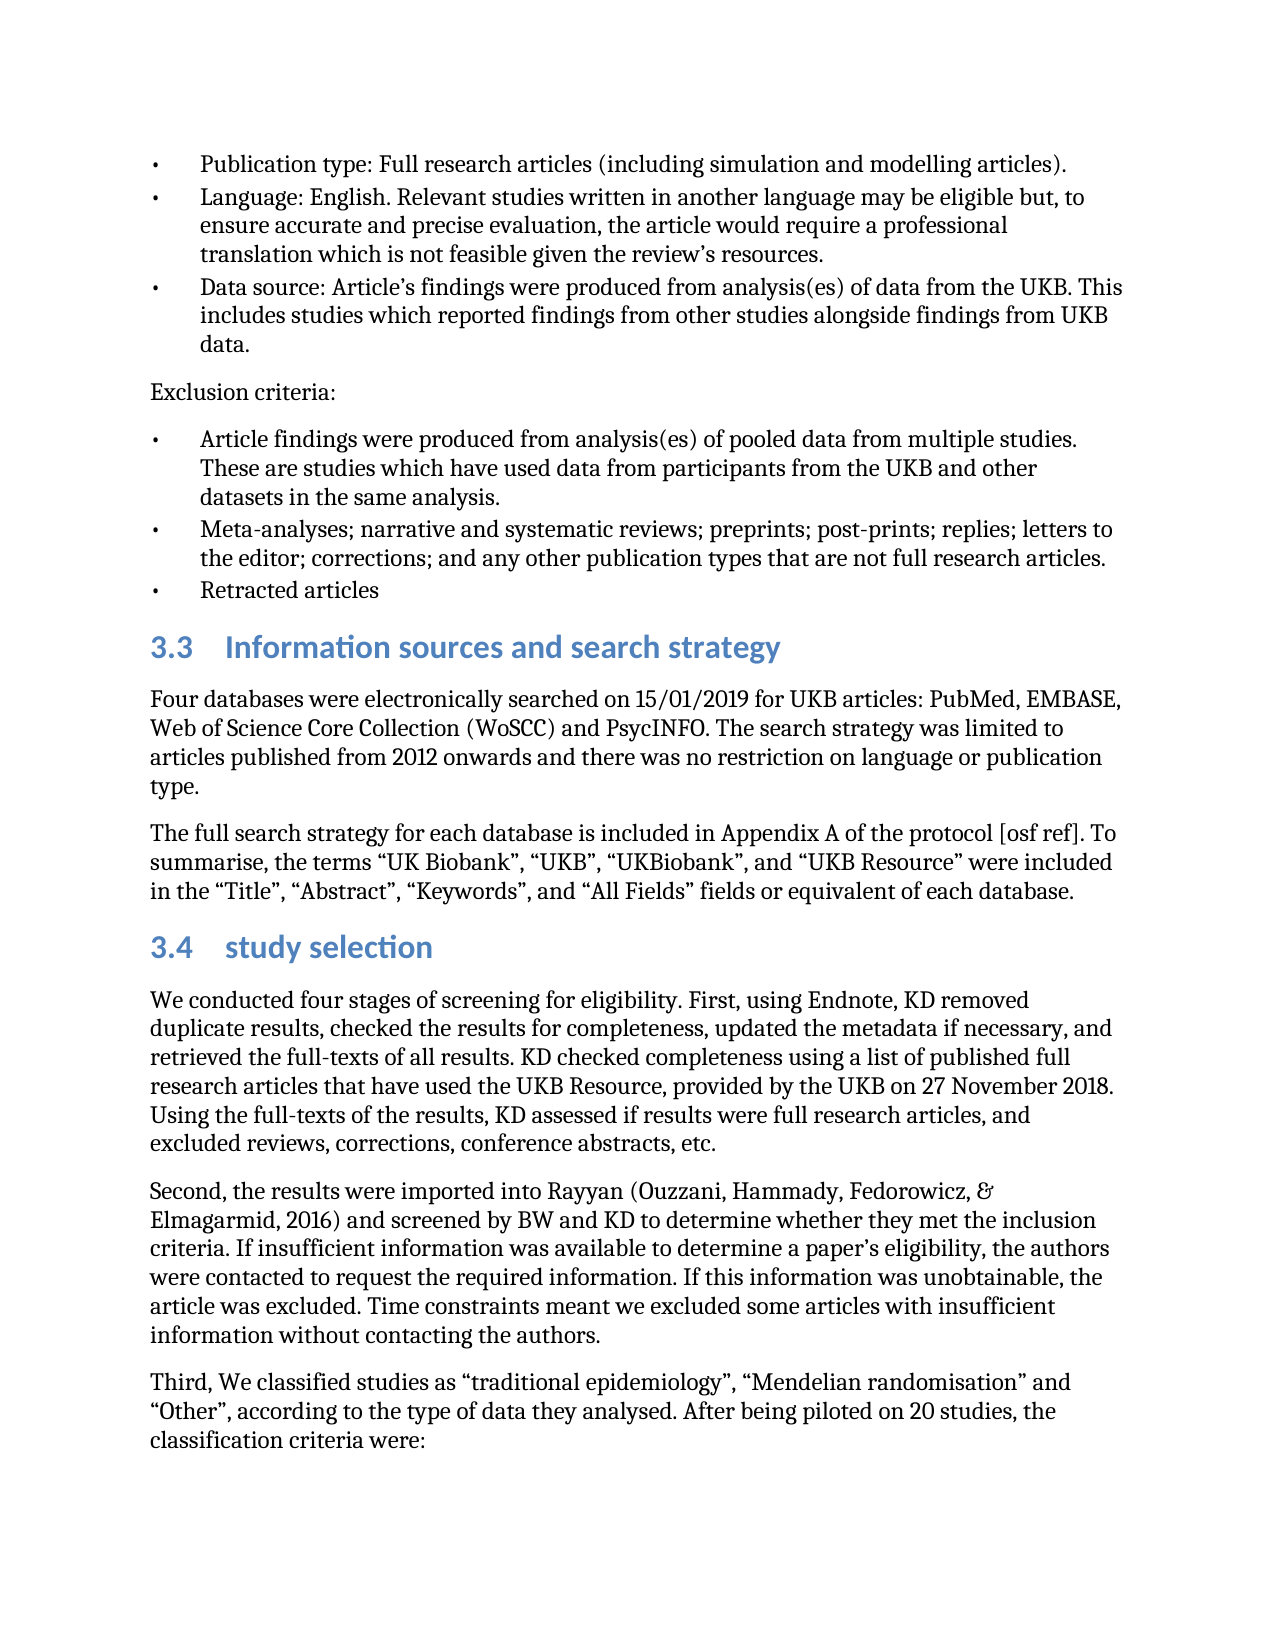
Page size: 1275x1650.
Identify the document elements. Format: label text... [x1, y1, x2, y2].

text Four databases were electronically searched on 15/01/2019 for UKB articles: PubMed, EMBASE, Web of Science Core Collection (WoSCC) and PsycINFO. The search strategy was limited to articles published from 2012 onwards and there was no restriction on language or publication type. [150, 685, 1125, 800]
list Publication type: Full research articles (including simulation and modelling articles). [150, 150, 1125, 179]
subtitle 3.3 Information sources and search strategy [150, 626, 1125, 667]
list Language: English. Relevant studies written in another language may be eligible but, to ensure accurate and precise evaluation, the article would require a professional translation which is not feasible given the review’s resources. [150, 182, 1125, 269]
text Third, We classified studies as “traditional epidemiology”, “Mendelian randomisation” and “Other”, according to the type of data they analysed. After being piloted on 20 studies, the classification criteria were: [150, 1368, 1125, 1454]
text Exclusion criteria: [150, 377, 1125, 406]
subtitle 3.4 study selection [150, 926, 1125, 967]
text We conducted four stages of screening for eligibility. First, using Endnote, KD removed duplicate results, checked the results for completeness, updated the metadata if necessary, and retrieved the full-texts of all results. KD checked completeness using a list of published full research articles that have used the UKB Resource, provided by the UKB on 27 November 2018. Using the full-texts of the results, KD assessed if results were full research articles, and excluded reviews, corrections, conference abstracts, etc. [150, 986, 1125, 1158]
list Meta-analyses; narrative and systematic reviews; preprints; post-prints; replies; letters to the editor; corrections; and any other publication types that are not full research articles. [150, 515, 1125, 572]
list Article findings were produced from analysis(es) of pooled data from multiple studies. These are studies which have used data from participants from the UKB and other datasets in the same analysis. [150, 425, 1125, 511]
text Second, the results were imported into Rayyan (Ouzzani, Hammady, Fedorowicz, & Elmagarmid, 2016) and screened by BW and KD to determine whether they met the inclusion criteria. If insufficient information was available to determine a paper’s eligibility, the authors were contacted to request the required information. If this information was unobtainable, the article was excluded. Time constraints meant we excluded some articles with insufficient information without contacting the authors. [150, 1177, 1125, 1349]
list Data source: Article’s findings were produced from analysis(es) of data from the UKB. This includes studies which reported findings from other studies alongside findings from UKB data. [150, 272, 1125, 359]
list Retracted articles [150, 576, 1125, 605]
text The full search strategy for each database is included in Appendix A of the protocol [osf ref]. To summarise, the terms “UK Biobank”, “UKB”, “UKBiobank”, and “UKB Resource” were included in the “Title”, “Abstract”, “Keywords”, and “All Fields” fields or equivalent of each database. [150, 819, 1125, 905]
